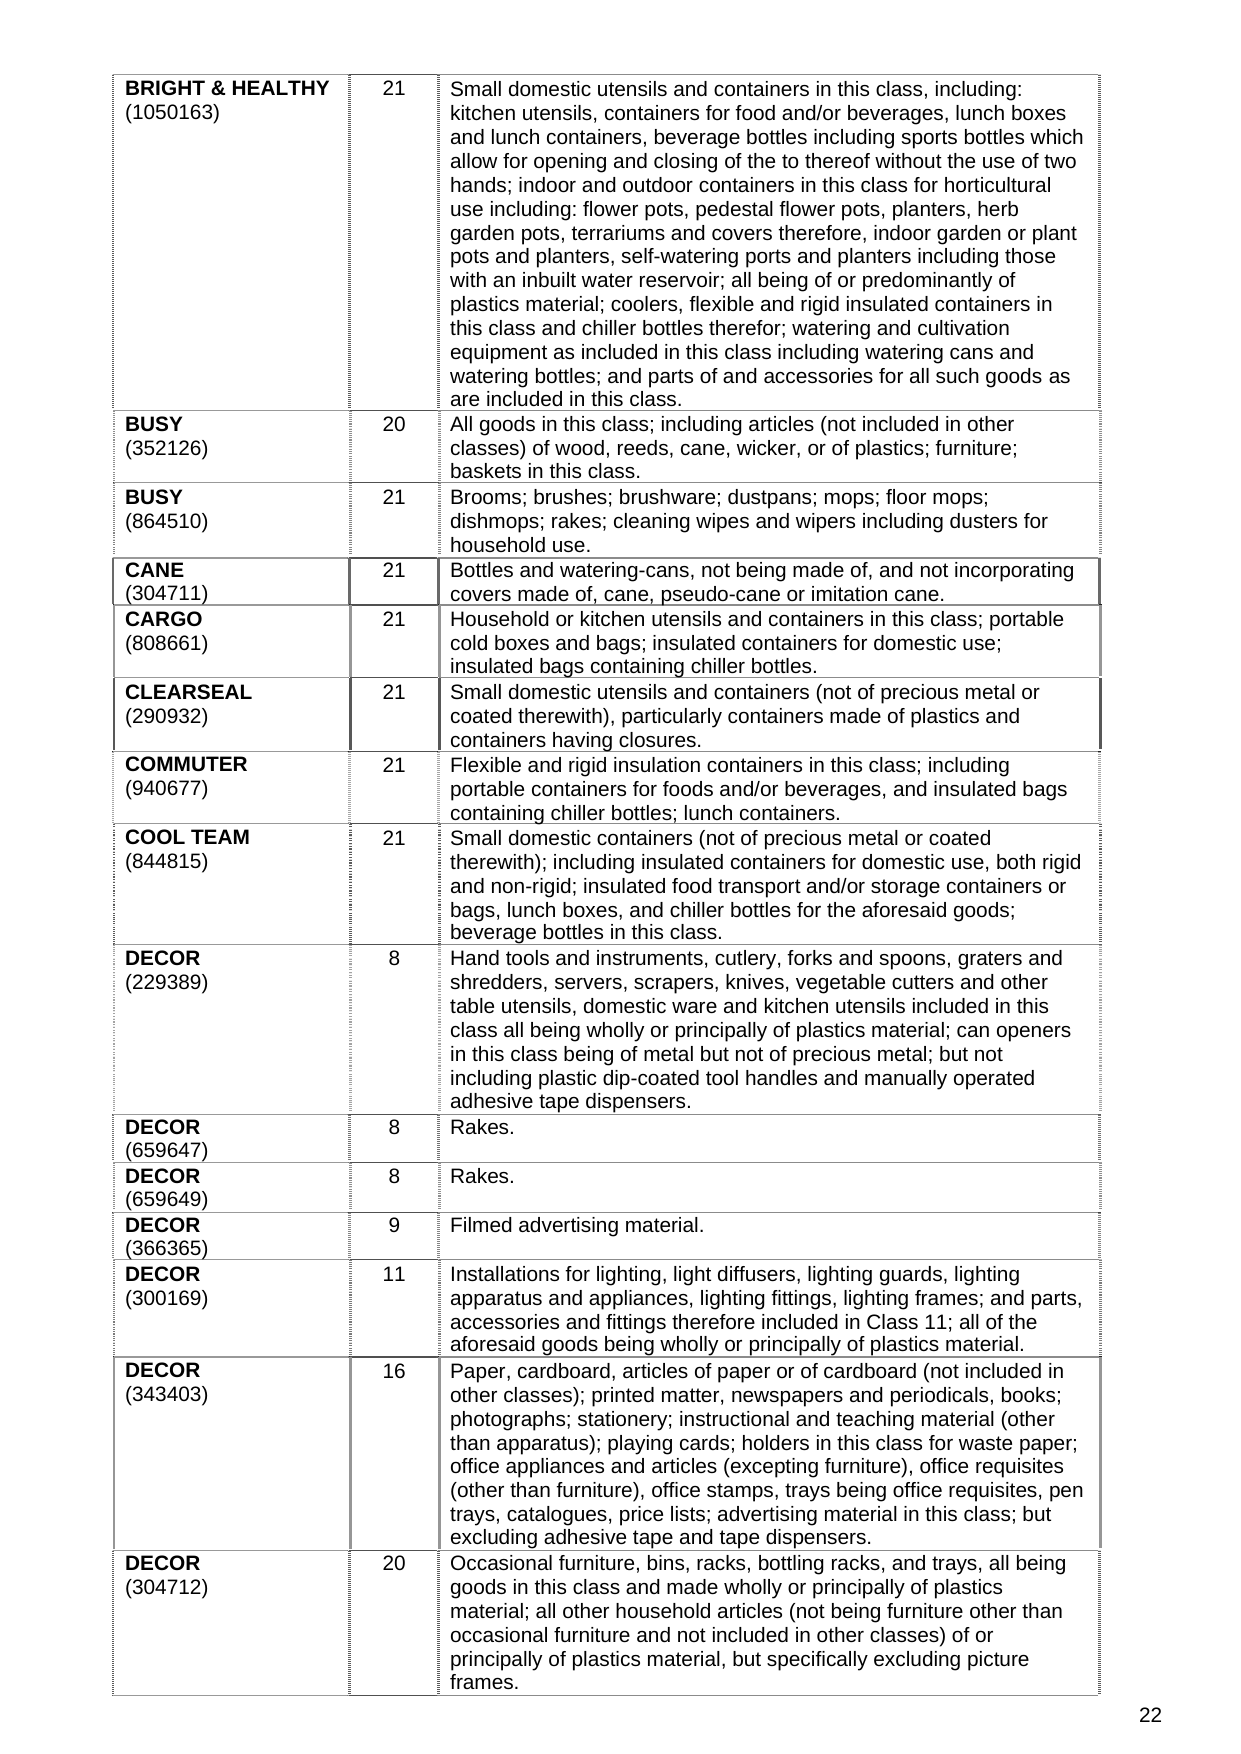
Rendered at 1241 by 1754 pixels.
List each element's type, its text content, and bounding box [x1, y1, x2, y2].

table_cell 8 [356, 1164, 428, 1213]
table_cell 21 [356, 680, 428, 752]
table_header Small domestic utensils and containers in this class, including: kitchen utensils, containers for food and/or beverages, lunch boxes and lunch containers, beverage bottles including sports bottles which allow for opening and closing of the to thereof without the use of two hands; indoor and outdoor containers in this class for horticultural use including: flower pots, pedestal flower pots, planters, herb garden pots, terrariums and covers therefore, indoor garden or plant pots and planters, self-watering ports and planters including those with an inbuilt water reservoir; all being of or predominantly of plastics material; coolers, flexible and rigid insulated containers in this class and chiller bottles therefor; watering and cultivation equipment as included in this class including watering cans and watering bottles; and parts of and accessories for all such goods as are included in this class. [428, 77, 1114, 412]
table_cell 21 [356, 607, 428, 679]
table_header BRIGHT & HEALTHY (1050163) [104, 77, 356, 412]
table_cell Filmed advertising material. [428, 1213, 1114, 1262]
table_cell CLEARSEAL (290932) [104, 680, 356, 752]
table_cell Bottles and watering-cans, not being made of, and not incorporating covers made of, cane, pseudo-cane or imitation cane. [428, 558, 1114, 607]
table_cell 16 [356, 1359, 428, 1551]
table_cell BUSY (352126) [104, 412, 356, 485]
table_cell Flexible and rigid insulation containers in this class; including portable containers for foods and/or beverages, and insulated bags containing chiller bottles; lunch containers. [428, 753, 1114, 825]
table_cell 21 [356, 753, 428, 825]
table_cell Rakes. [428, 1115, 1114, 1164]
table_cell Small domestic containers (not of precious metal or coated therewith); including insulated containers for domestic use, both rigid and non-rigid; insulated food transport and/or storage containers or bags, lunch boxes, and chiller bottles for the aforesaid goods; beverage bottles in this class. [428, 825, 1114, 946]
table_cell Small domestic utensils and containers (not of precious metal or coated therewith), particularly containers made of plastics and containers having closures. [428, 680, 1114, 752]
table_cell COOL TEAM (844815) [104, 825, 356, 946]
table_cell Household or kitchen utensils and containers in this class; portable cold boxes and bags; insulated containers for domestic use; insulated bags containing chiller bottles. [428, 607, 1114, 679]
table_cell DECOR (229389) [104, 946, 356, 1115]
table_cell DECOR (659647) [104, 1115, 356, 1164]
table_cell Brooms; brushes; brushware; dustpans; mops; floor mops; dishmops; rakes; cleaning wipes and wipers including dusters for household use. [428, 485, 1114, 558]
table_cell DECOR (659649) [104, 1164, 356, 1213]
table_cell Occasional furniture, bins, racks, bottling racks, and trays, all being goods in this class and made wholly or principally of plastics material; all other household articles (not being furniture other than occasional furniture and not included in other classes) of or principally of plastics material, but specifically excluding picture frames. [428, 1551, 1114, 1696]
table_header 21 [356, 77, 428, 412]
table_cell 20 [356, 1551, 428, 1696]
table_cell Hand tools and instruments, cutlery, forks and spoons, graters and shredders, servers, scrapers, knives, vegetable cutters and other table utensils, domestic ware and kitchen utensils included in this class all being wholly or principally of plastics material; can openers in this class being of metal but not of precious metal; but not including plastic dip-coated tool handles and manually operated adhesive tape dispensers. [428, 946, 1114, 1115]
table_cell All goods in this class; including articles (not included in other classes) of wood, reeds, cane, wicker, or of plastics; furniture; baskets in this class. [428, 412, 1114, 485]
table_cell Rakes. [428, 1164, 1114, 1213]
table_cell DECOR (300169) [104, 1262, 356, 1358]
table_cell 8 [356, 946, 428, 1115]
table_cell BUSY (864510) [104, 485, 356, 558]
table_cell DECOR (304712) [104, 1551, 356, 1696]
table_cell COMMUTER (940677) [104, 753, 356, 825]
table_cell 20 [356, 412, 428, 485]
table_cell 21 [356, 558, 428, 607]
table_cell 11 [356, 1262, 428, 1358]
table_cell Paper, cardboard, articles of paper or of cardboard (not included in other classes); printed matter, newspapers and periodicals, books; photographs; stationery; instructional and teaching material (other than apparatus); playing cards; holders in this class for waste paper; office appliances and articles (excepting furniture), office requisites (other than furniture), office stamps, trays being office requisites, pen trays, catalogues, price lists; advertising material in this class; but excluding adhesive tape and tape dispensers. [428, 1359, 1114, 1551]
table_cell CANE (304711) [104, 558, 356, 607]
table_cell 21 [356, 825, 428, 946]
table_cell 9 [356, 1213, 428, 1262]
picture [110, 72, 1103, 77]
table_cell DECOR (366365) [104, 1213, 356, 1262]
table_cell 21 [356, 485, 428, 558]
table_cell CARGO (808661) [104, 607, 356, 679]
table_cell DECOR (343403) [104, 1359, 356, 1551]
table_cell 8 [356, 1115, 428, 1164]
table_cell Installations for lighting, light diffusers, lighting guards, lighting apparatus and appliances, lighting fittings, lighting frames; and parts, accessories and fittings therefore included in Class 11; all of the aforesaid goods being wholly or principally of plastics material. [428, 1262, 1114, 1358]
